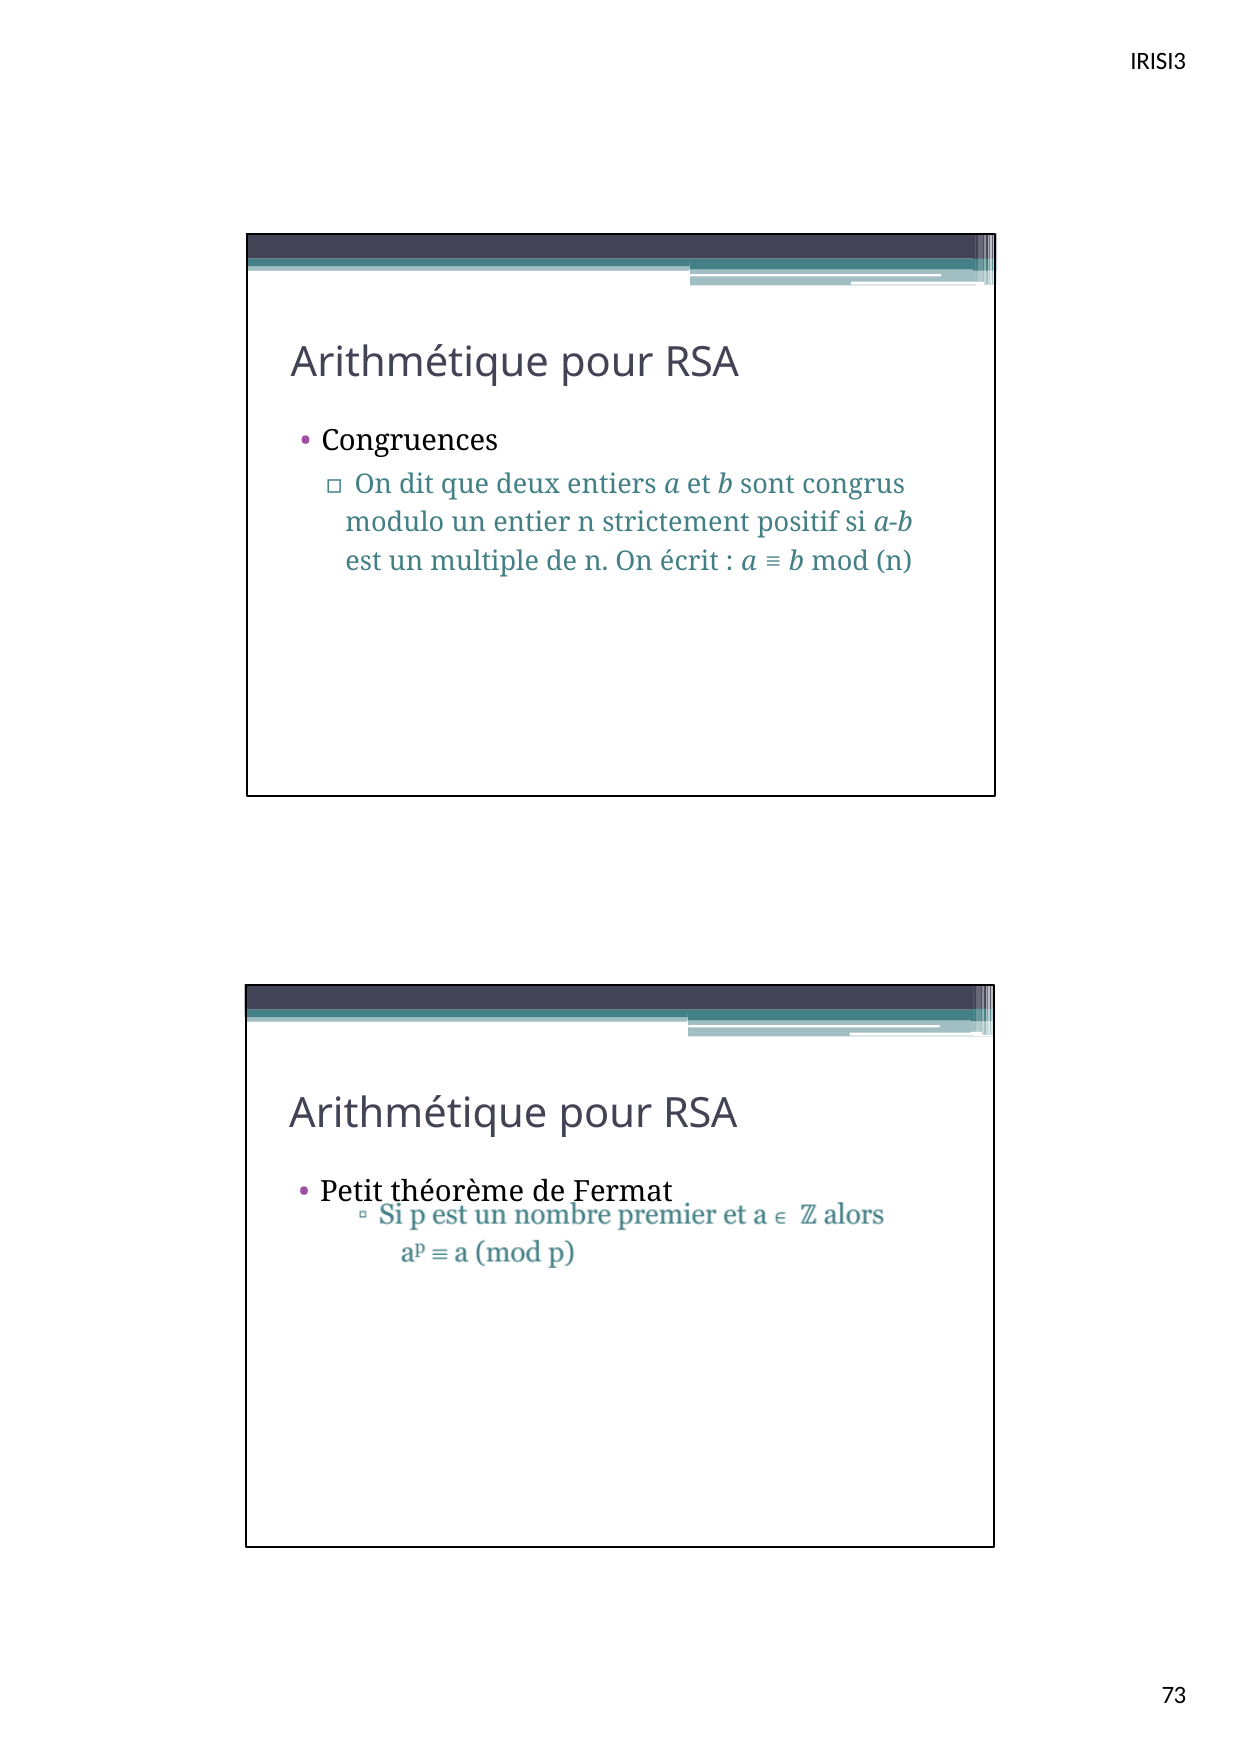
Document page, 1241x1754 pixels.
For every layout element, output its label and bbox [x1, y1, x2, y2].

picture [359, 1202, 884, 1268]
picture [248, 235, 994, 286]
picture [247, 986, 993, 1037]
